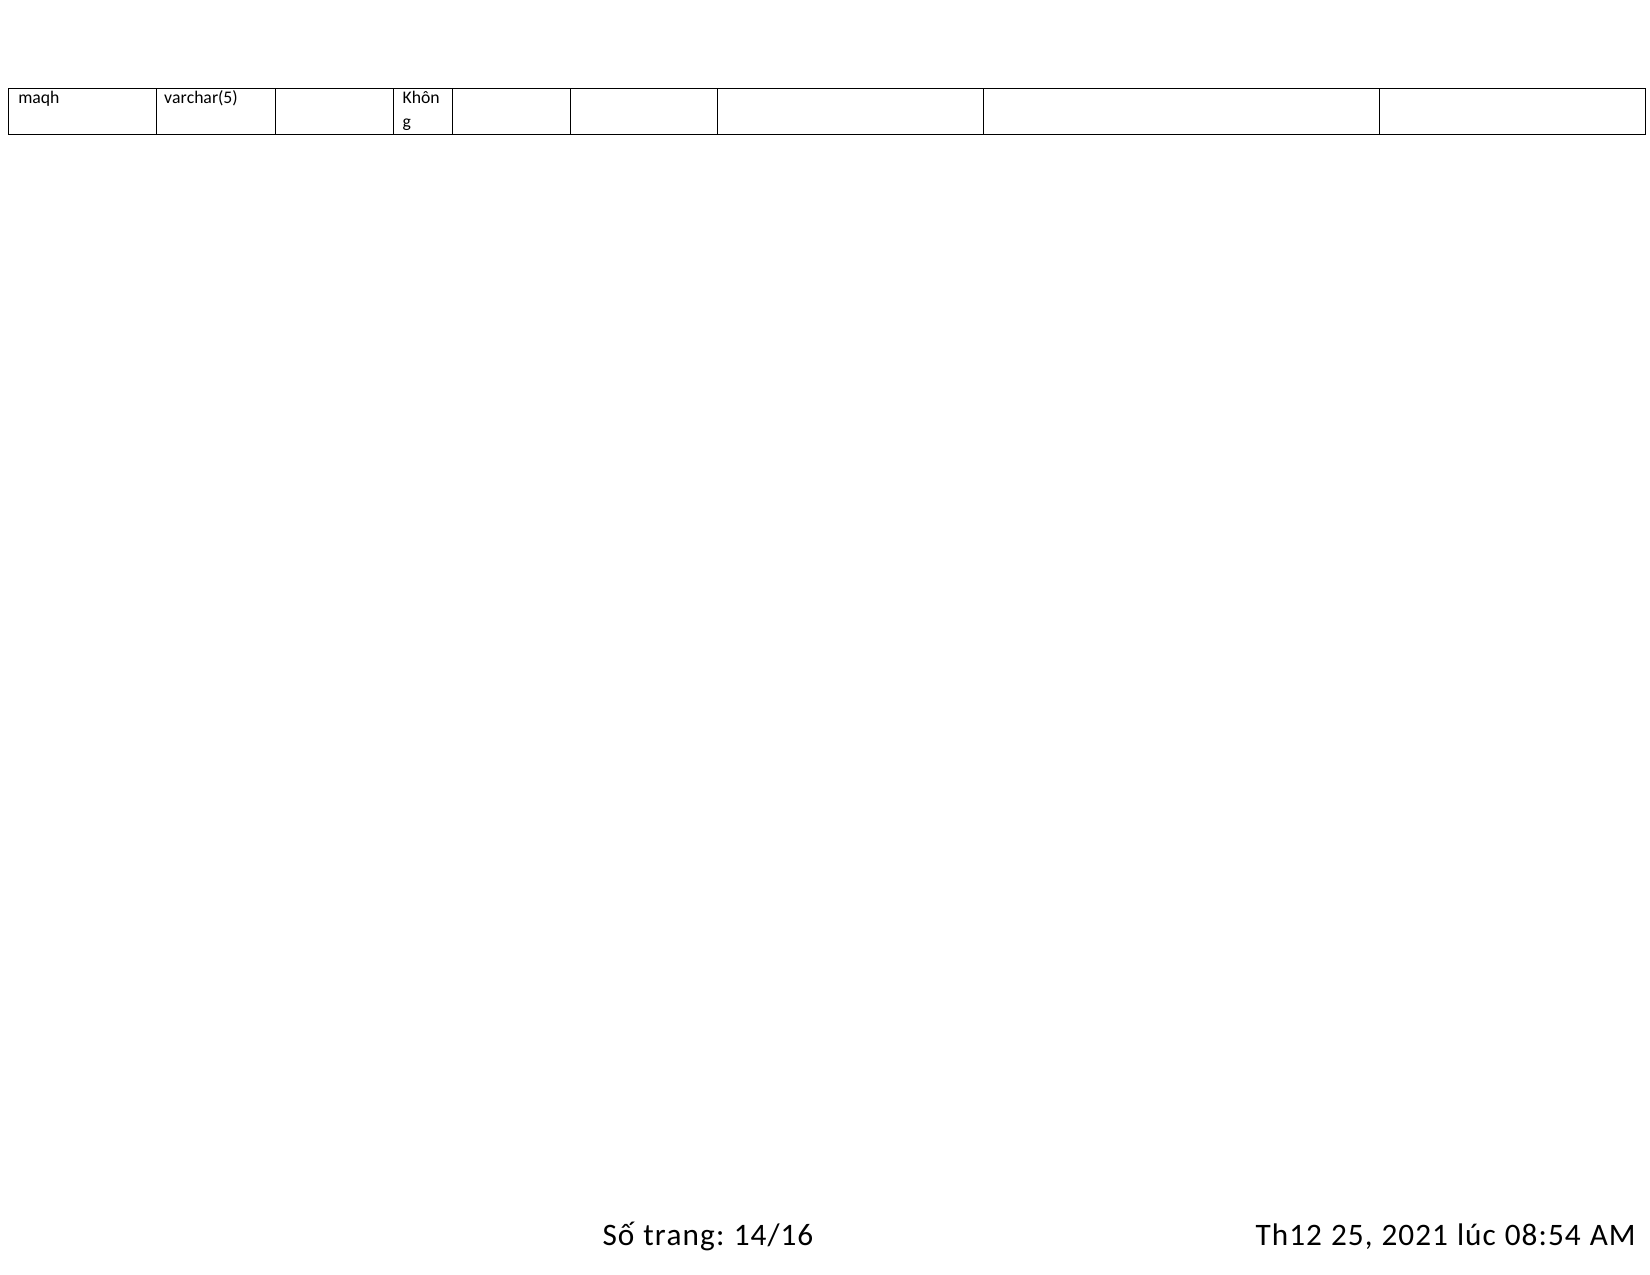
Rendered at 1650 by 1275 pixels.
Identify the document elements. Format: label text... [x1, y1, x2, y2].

table_cell [276, 89, 393, 134]
table_cell maqh [9, 89, 156, 134]
table_cell Khôn g [394, 89, 452, 134]
table_cell varchar(5) [157, 89, 275, 134]
table_cell [453, 89, 570, 134]
table_cell [984, 89, 1379, 134]
table_cell [571, 89, 717, 134]
table_cell [718, 89, 983, 134]
table_cell [1380, 89, 1645, 134]
